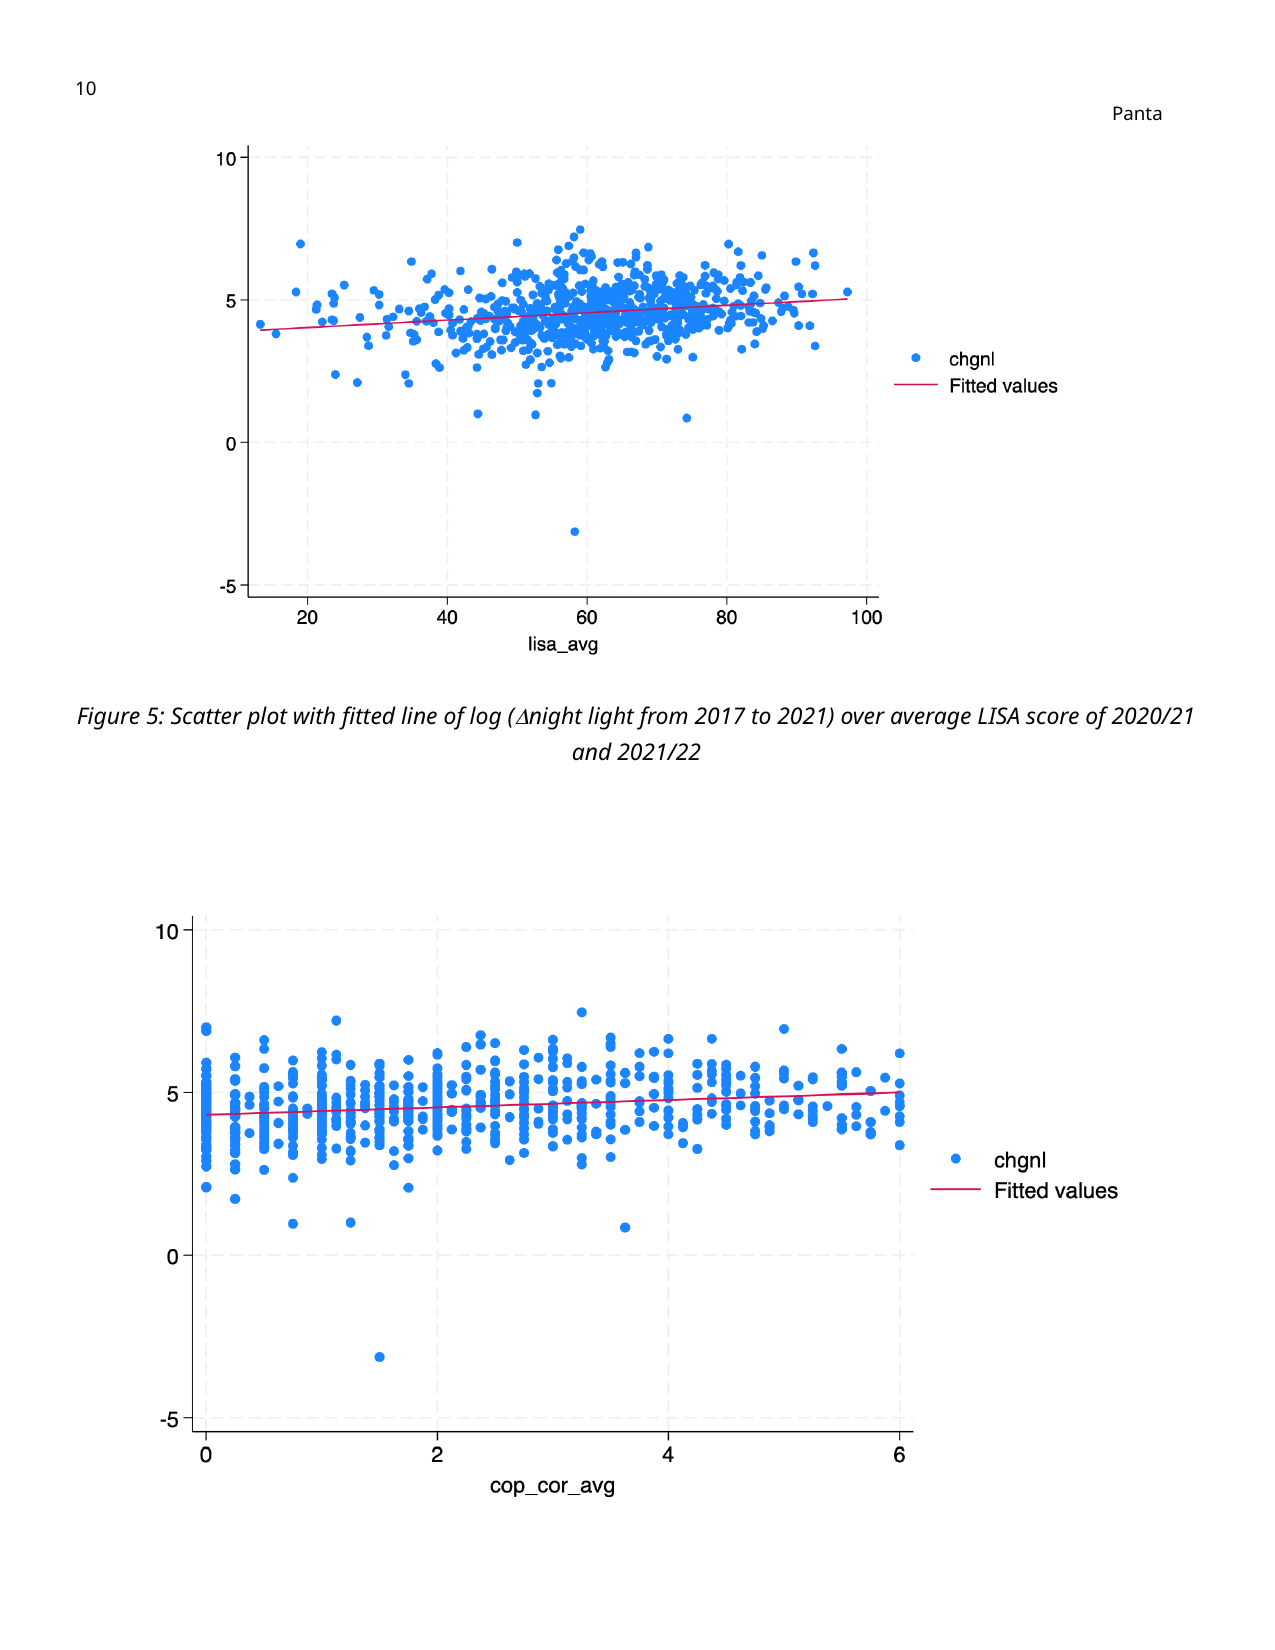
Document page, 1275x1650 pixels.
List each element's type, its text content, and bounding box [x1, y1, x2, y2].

text Figure 5: Scatter plot with fitted line of log (night light from 2017 to 2021) over average LISA score of 2020/21 and 2021/22 [75, 699, 1200, 767]
picture [111, 893, 1164, 1524]
picture [177, 126, 1098, 678]
